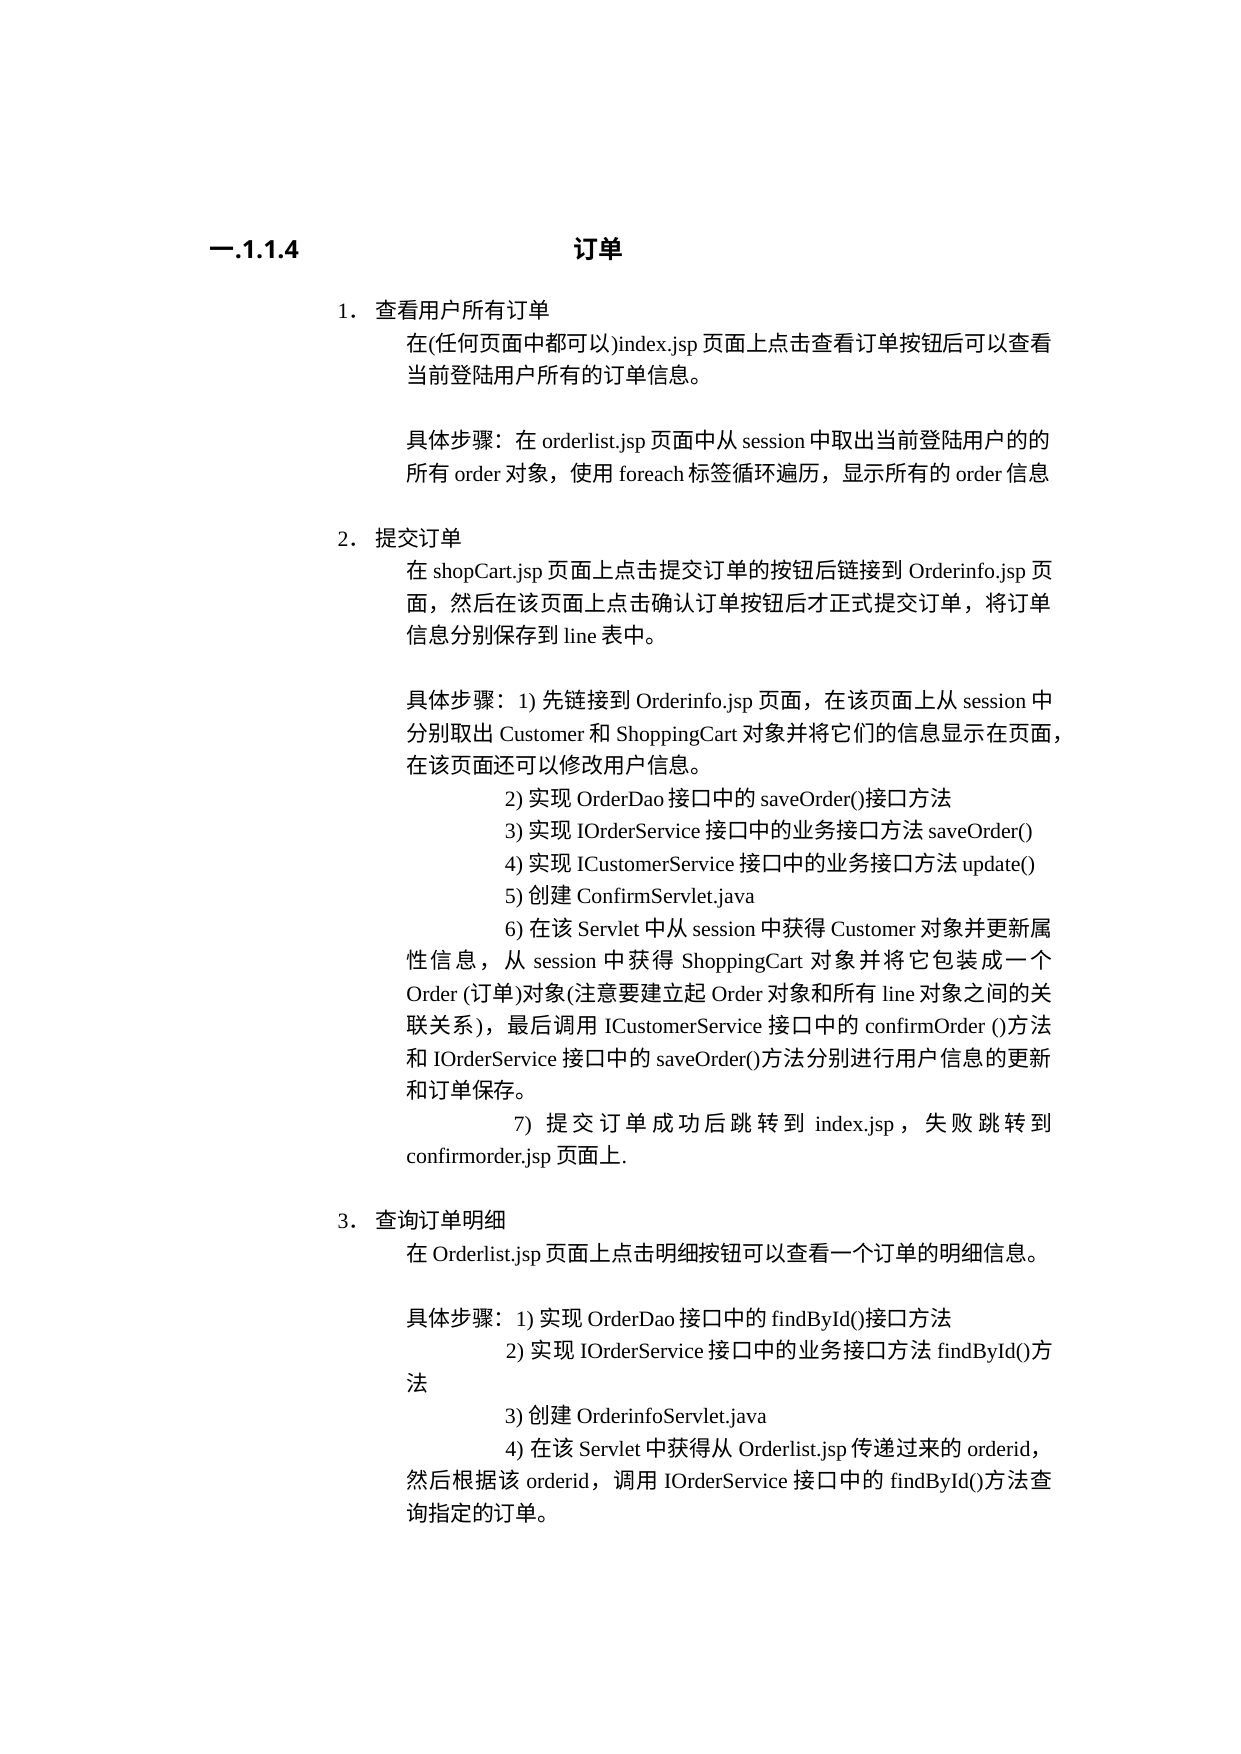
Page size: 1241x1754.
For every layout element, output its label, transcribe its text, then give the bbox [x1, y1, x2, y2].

text 4) 在该Servlet中获得从Orderlist.jsp传递过来的orderid，然后根据该orderid，调用IOrderService接口中的findById()方法查询指定的订单。 [406, 1430, 1053, 1528]
text 2) 实现IOrderService接口中的业务接口方法findById()方法 [406, 1333, 1053, 1398]
text 在shopCart.jsp页面上点击提交订单的按钮后链接到Orderinfo.jsp页面，然后在该页面上点击确认订单按钮后才正式提交订单，将订单信息分别保存到line表中。 [406, 553, 1053, 650]
text 6) 在该Servlet中从session中获得Customer对象并更新属性信息，从session中获得ShoppingCart对象并将它包装成一个Order (订单)对象(注意要建立起Order对象和所有line对象之间的关联关系)，最后调用ICustomerService接口中的confirmOrder ()方法和IOrderService接口中的saveOrder()方法分别进行用户信息的更新和订单保存。 [406, 910, 1053, 1105]
list 查询订单明细 [337, 1203, 1053, 1235]
text 4) 实现ICustomerService接口中的业务接口方法update() [406, 845, 1053, 878]
text 具体步骤：在orderlist.jsp页面中从session中取出当前登陆用户的的所有order对象，使用foreach标签循环遍历，显示所有的order信息 [406, 423, 1053, 488]
text 3) 实现IOrderService接口中的业务接口方法saveOrder() [406, 813, 1053, 845]
text 5) 创建ConfirmServlet.java [406, 878, 1053, 910]
text 具体步骤：1) 实现OrderDao接口中的findById()接口方法 [406, 1300, 1053, 1333]
text 在(任何页面中都可以)index.jsp页面上点击查看订单按钮后可以查看当前登陆用户所有的订单信息。 [406, 325, 1053, 390]
text 2) 实现OrderDao接口中的saveOrder()接口方法 [406, 780, 1053, 813]
list 查看用户所有订单 [337, 293, 1053, 325]
text 在Orderlist.jsp页面上点击明细按钮可以查看一个订单的明细信息。 [406, 1235, 1053, 1268]
text 7) 提交订单成功后跳转到index.jsp，失败跳转到confirmorder.jsp页面上. [406, 1105, 1053, 1170]
text 3) 创建OrderinfoServlet.java [406, 1398, 1053, 1430]
subtitle 订单 [206, 215, 1053, 280]
text 具体步骤：1) 先链接到Orderinfo.jsp页面，在该页面上从session中分别取出Customer和ShoppingCart对象并将它们的信息显示在页面，在该页面还可以修改用户信息。 [406, 683, 1053, 780]
list 提交订单 [337, 520, 1053, 553]
